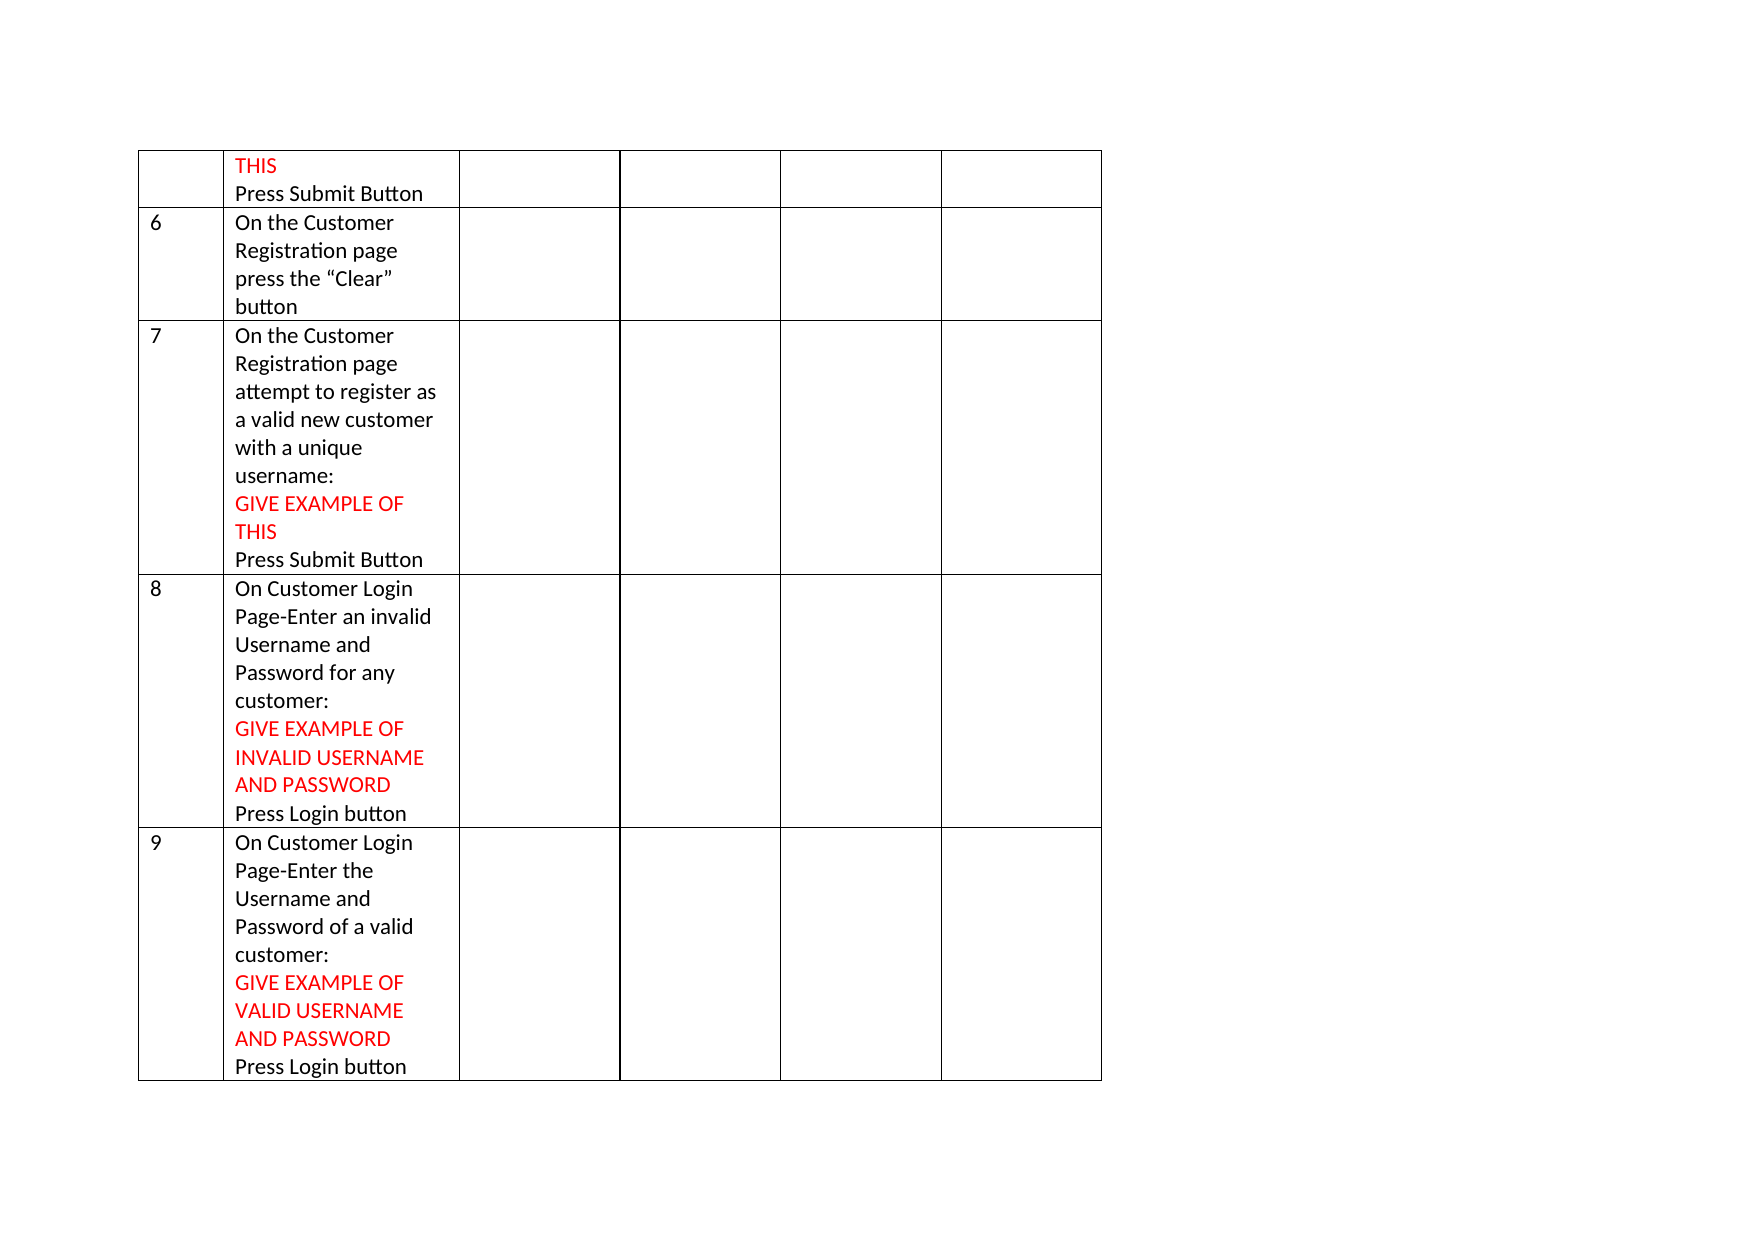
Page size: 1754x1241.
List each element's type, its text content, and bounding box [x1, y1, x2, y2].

table_cell [621, 575, 780, 827]
table_cell [460, 151, 619, 207]
table_cell 9 [139, 828, 223, 1080]
table_cell [942, 575, 1101, 827]
table_cell [781, 321, 941, 573]
table_cell On the Customer Registration page attempt to register as a valid new customer with a unique username: GIVE EXAMPLE OF THIS Press Submit Button [224, 321, 459, 573]
table_cell On Customer Login Page-Enter the Username and Password of a valid customer: GIVE EXAMPLE OF VALID USERNAME AND PASSWORD Press Login button [224, 828, 459, 1080]
table_cell [621, 828, 780, 1080]
table_cell [781, 828, 941, 1080]
table_cell 7 [139, 321, 223, 573]
table_cell [942, 321, 1101, 573]
table_cell [942, 208, 1101, 320]
table_cell On the Customer Registration page press the “Clear” button [224, 208, 459, 320]
table_cell [781, 575, 941, 827]
table_cell [942, 151, 1101, 207]
table_cell [621, 151, 780, 207]
table_cell [621, 208, 780, 320]
table_cell [781, 151, 941, 207]
table_cell On Customer Login Page-Enter an invalid Username and Password for any customer: GIVE EXAMPLE OF INVALID USERNAME AND PASSWORD Press Login button [224, 575, 459, 827]
table_cell [942, 828, 1101, 1080]
table_cell 6 [139, 208, 223, 320]
table_cell [621, 321, 780, 573]
table_cell [460, 575, 619, 827]
table_cell [460, 321, 619, 573]
table_cell 8 [139, 575, 223, 827]
table_cell [781, 208, 941, 320]
table_cell [460, 208, 619, 320]
table_cell [460, 828, 619, 1080]
table_cell 5 [139, 151, 223, 207]
